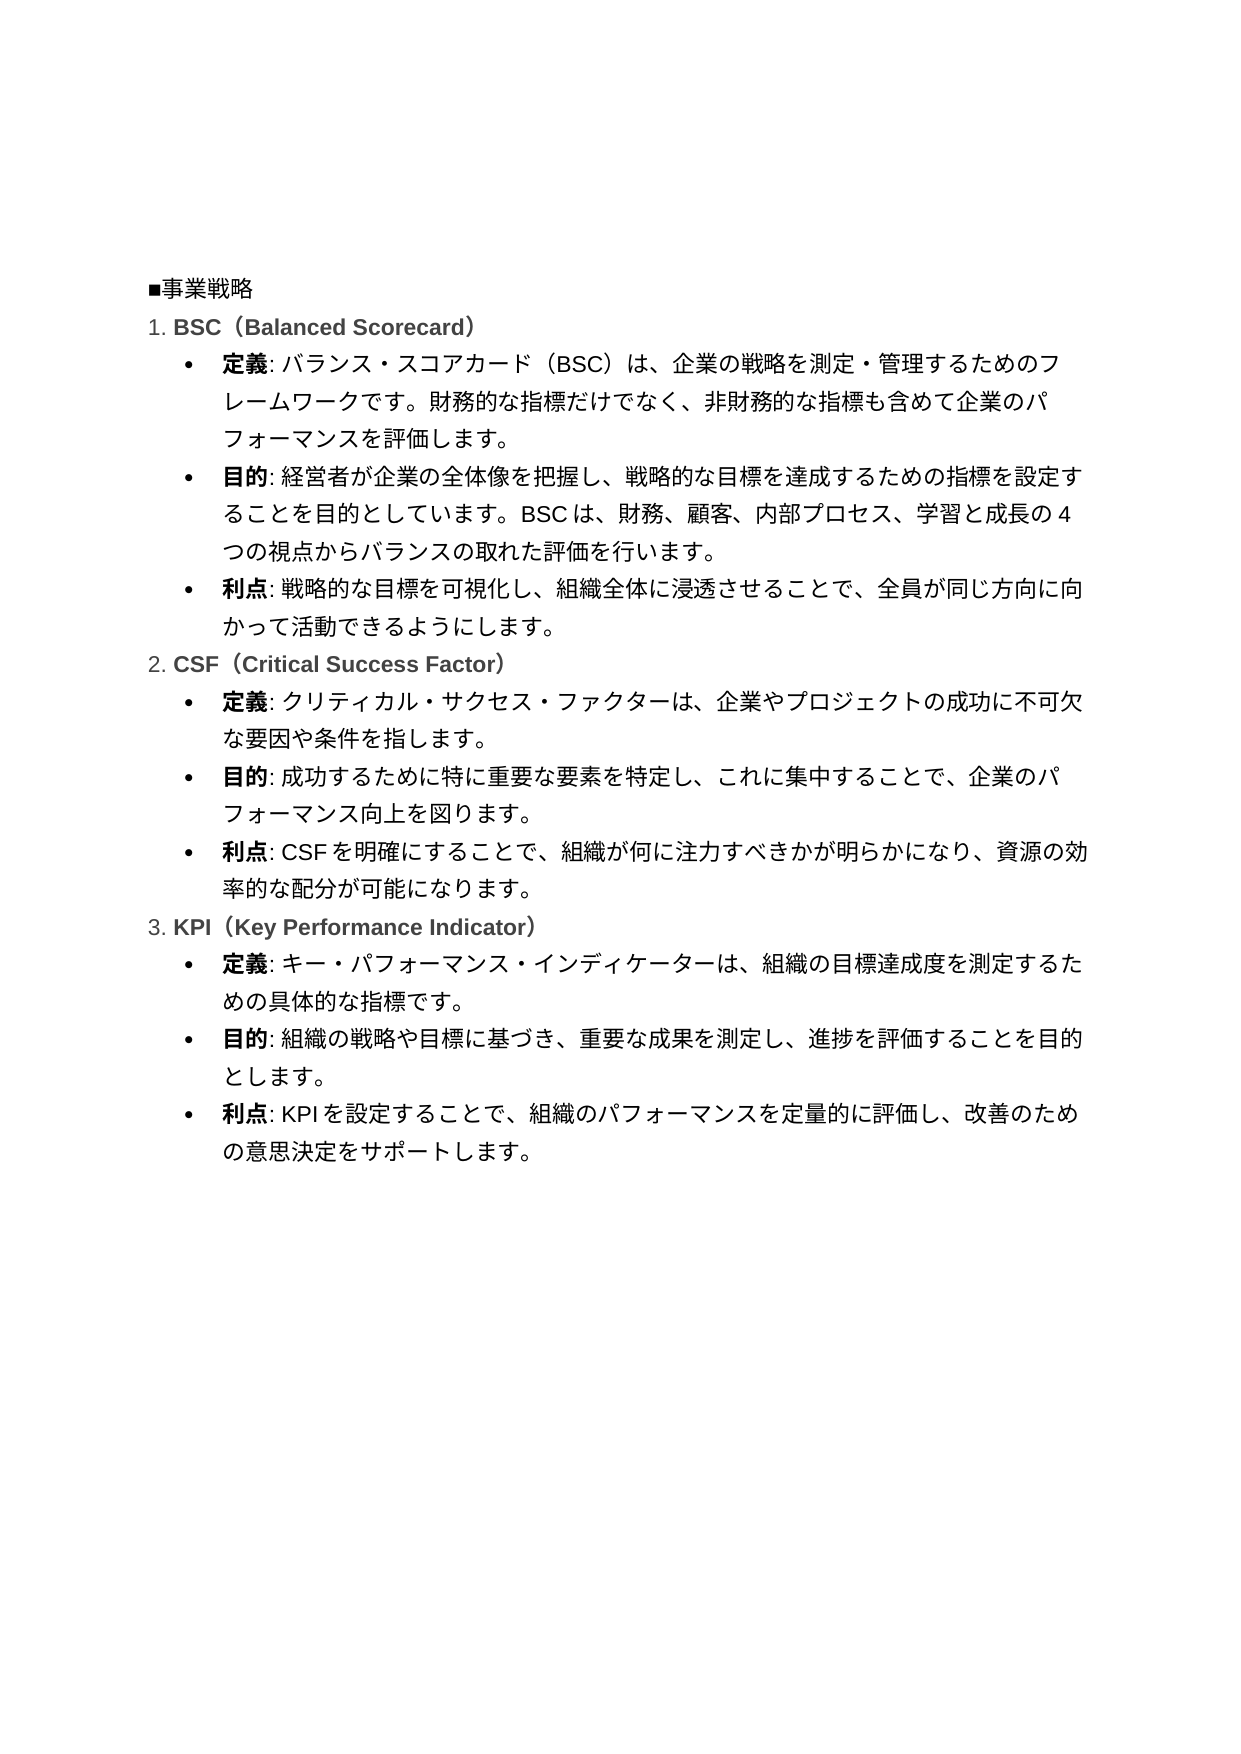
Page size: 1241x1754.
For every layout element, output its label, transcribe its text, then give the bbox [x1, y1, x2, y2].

list 利点: KPIを設定することで、組織のパフォーマンスを定量的に評価し、改善のための意思決定をサポートします。 [185, 1094, 1093, 1169]
text 1. BSC（Balanced Scorecard） [148, 306, 1093, 344]
list 定義: キー・パフォーマンス・インディケーターは、組織の目標達成度を測定するための具体的な指標です。 [185, 944, 1093, 1019]
text 3. KPI（Key Performance Indicator） [148, 906, 1093, 944]
list 目的: 組織の戦略や目標に基づき、重要な成果を測定し、進捗を評価することを目的とします。 [185, 1019, 1093, 1094]
list 定義: クリティカル・サクセス・ファクターは、企業やプロジェクトの成功に不可欠な要因や条件を指します。 [185, 681, 1093, 756]
list 目的: 経営者が企業の全体像を把握し、戦略的な目標を達成するための指標を設定することを目的としています。BSCは、財務、顧客、内部プロセス、学習と成長の4つの視点からバランスの取れた評価を行います。 [185, 456, 1093, 569]
list 目的: 成功するために特に重要な要素を特定し、これに集中することで、企業のパフォーマンス向上を図ります。 [185, 756, 1093, 831]
list 定義: バランス・スコアカード（BSC）は、企業の戦略を測定・管理するためのフレームワークです。財務的な指標だけでなく、非財務的な指標も含めて企業のパフォーマンスを評価します。 [185, 344, 1093, 456]
text ■事業戦略 [148, 269, 1093, 306]
list 利点: CSFを明確にすることで、組織が何に注力すべきかが明らかになり、資源の効率的な配分が可能になります。 [185, 831, 1093, 906]
text 2. CSF（Critical Success Factor） [148, 644, 1093, 681]
list 利点: 戦略的な目標を可視化し、組織全体に浸透させることで、全員が同じ方向に向かって活動できるようにします。 [185, 569, 1093, 644]
